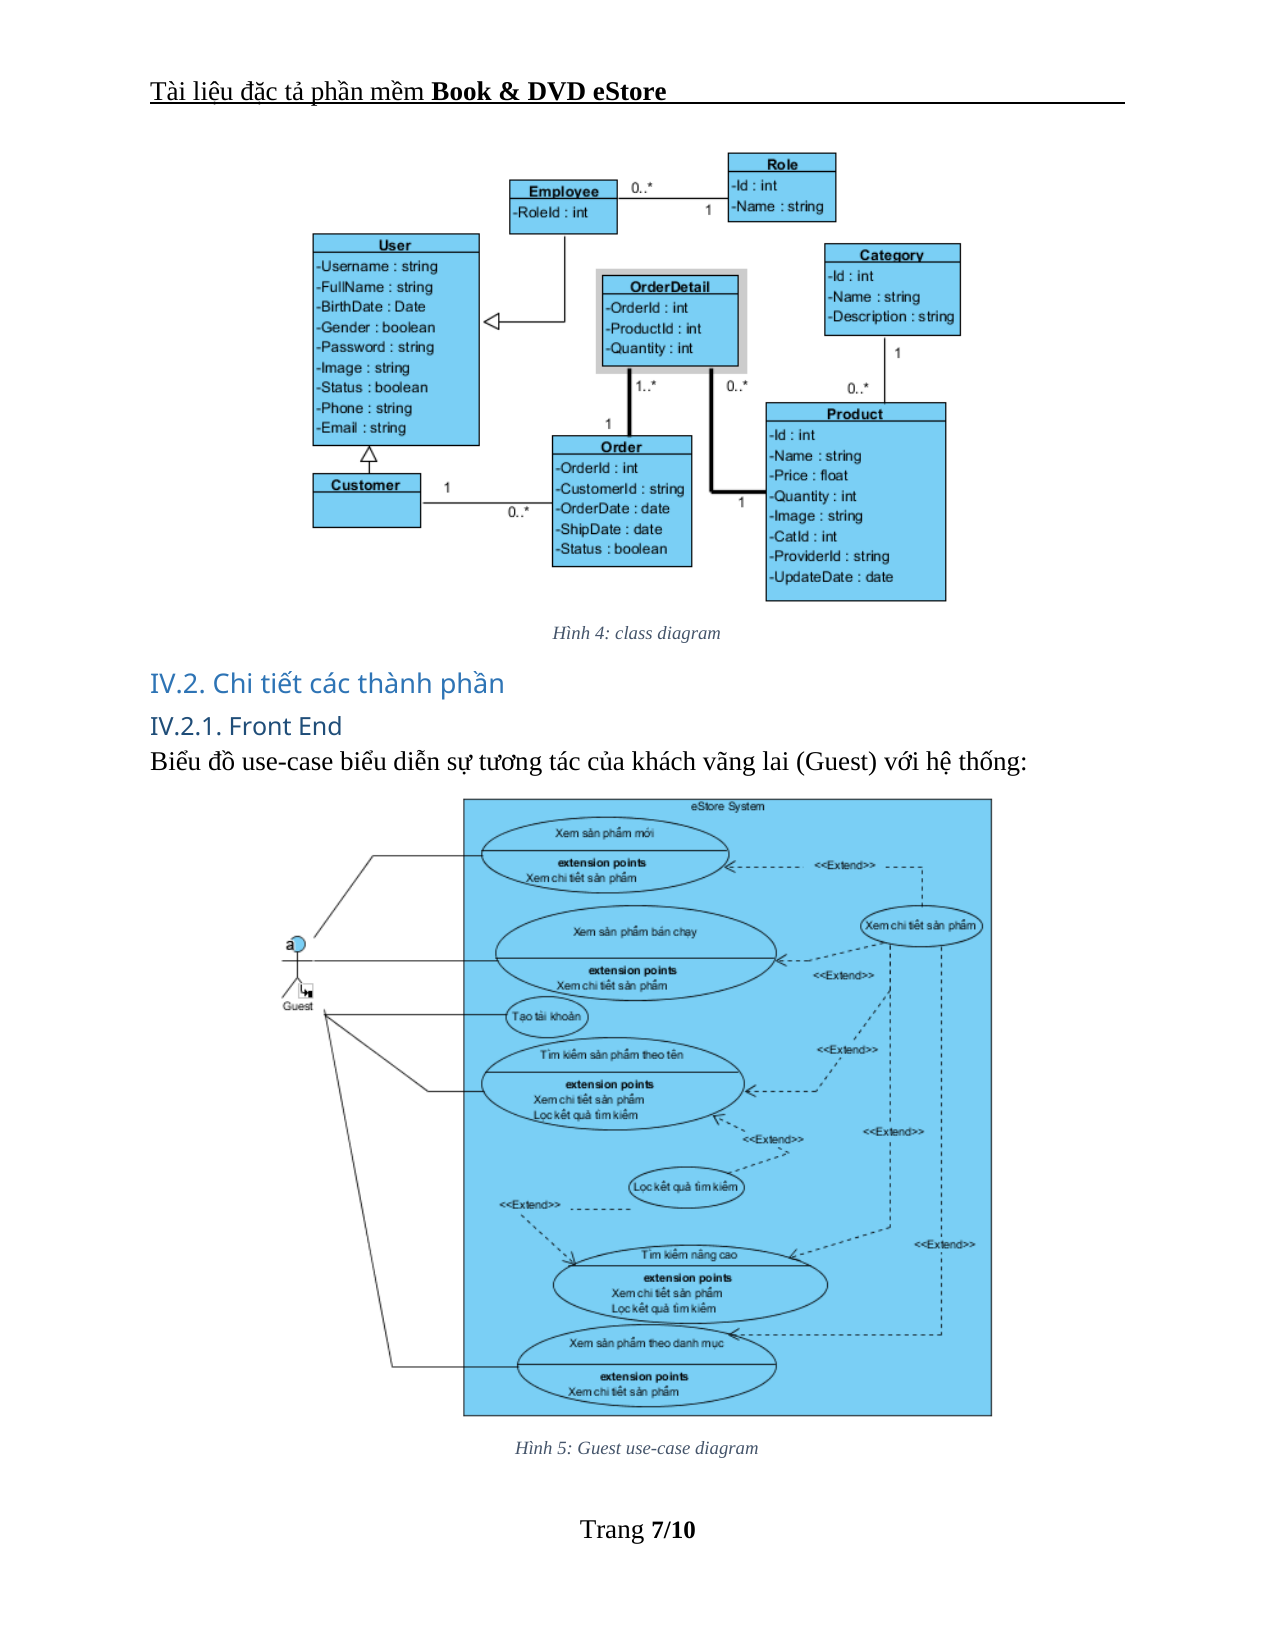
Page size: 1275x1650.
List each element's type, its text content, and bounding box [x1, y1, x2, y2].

text Hình 4: class diagram [150, 622, 1125, 644]
subtitle IV.2.1. Front End [150, 709, 1125, 743]
picture [309, 150, 966, 604]
text Biểu đồ use-case biểu diễn sự tương tác của khách vãng lai (Guest) với hệ thống: [150, 745, 1125, 777]
picture [279, 795, 996, 1419]
subtitle IV.2. Chi tiết các thành phần [150, 665, 1125, 702]
text Hình 5: Guest use-case diagram [150, 1437, 1125, 1459]
